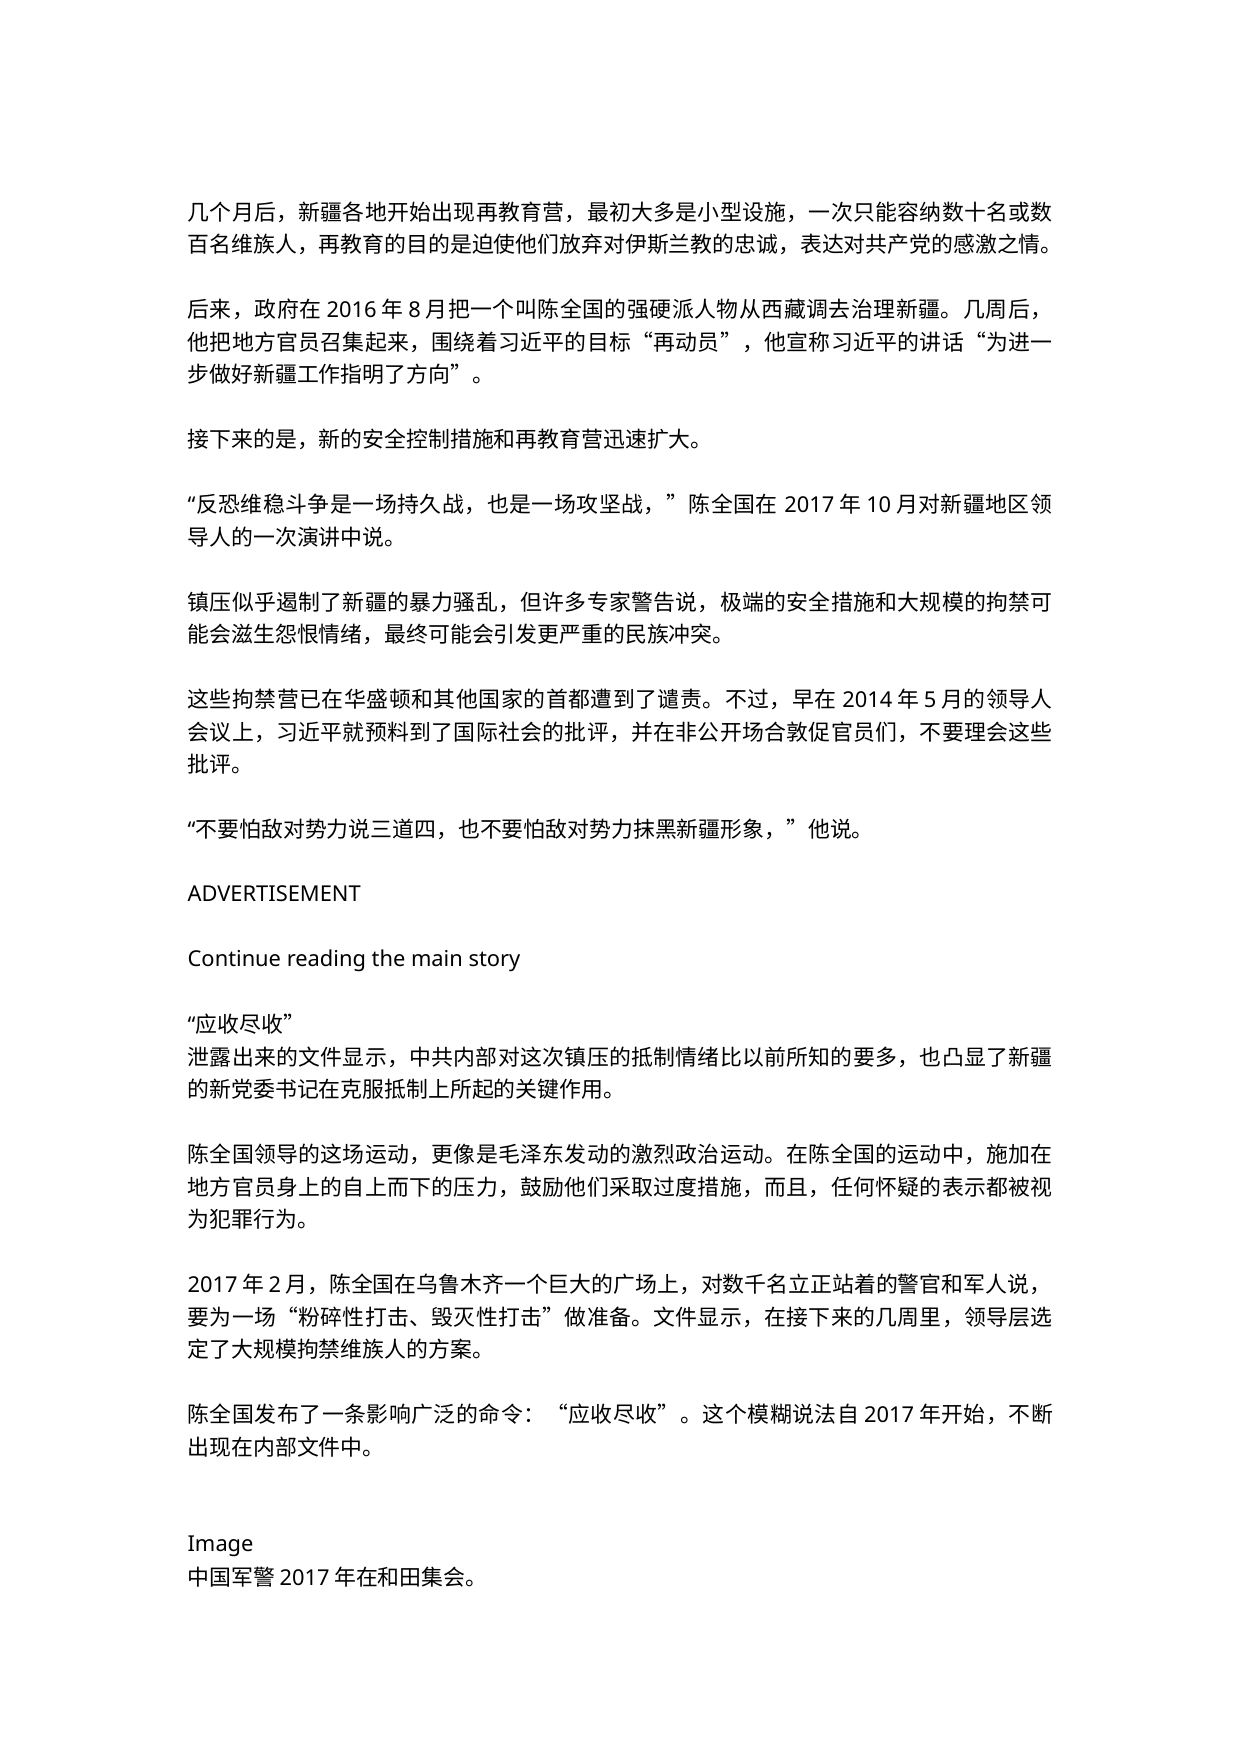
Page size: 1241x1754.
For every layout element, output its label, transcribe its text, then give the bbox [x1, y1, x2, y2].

text 几个月后，新疆各地开始出现再教育营，最初大多是小型设施，一次只能容纳数十名或数百名维族人，再教育的目的是迫使他们放弃对伊斯兰教的忠诚，表达对共产党的感激之情。 [187, 194, 1053, 259]
text 陈全国发布了一条影响广泛的命令：“应收尽收”。这个模糊说法自2017年开始，不断出现在内部文件中。 [187, 1397, 1053, 1462]
text “应收尽收” [187, 1007, 1053, 1039]
text 后来，政府在2016年8月把一个叫陈全国的强硬派人物从西藏调去治理新疆。几周后，他把地方官员召集起来，围绕着习近平的目标“再动员”，他宣称习近平的讲话“为进一步做好新疆工作指明了方向”。 [187, 292, 1053, 389]
text 2017年2月，陈全国在乌鲁木齐一个巨大的广场上，对数千名立正站着的警官和军人说，要为一场“粉碎性打击、毁灭性打击”做准备。文件显示，在接下来的几周里，领导层选定了大规模拘禁维族人的方案。 [187, 1267, 1053, 1364]
text 这些拘禁营已在华盛顿和其他国家的首都遭到了谴责。不过，早在2014年5月的领导人会议上，习近平就预料到了国际社会的批评，并在非公开场合敦促官员们，不要理会这些批评。 [187, 682, 1053, 779]
text Continue reading the main story [187, 942, 1053, 974]
text “不要怕敌对势力说三道四，也不要怕敌对势力抹黑新疆形象，”他说。 [187, 812, 1053, 844]
text ADVERTISEMENT [187, 877, 1053, 909]
text “反恐维稳斗争是一场持久战，也是一场攻坚战，”陈全国在2017年10月对新疆地区领导人的一次演讲中说。 [187, 487, 1053, 552]
text Image [187, 1527, 1053, 1559]
text 接下来的是，新的安全控制措施和再教育营迅速扩大。 [187, 422, 1053, 454]
text 陈全国领导的这场运动，更像是毛泽东发动的激烈政治运动。在陈全国的运动中，施加在地方官员身上的自上而下的压力，鼓励他们采取过度措施，而且，任何怀疑的表示都被视为犯罪行为。 [187, 1137, 1053, 1234]
text 镇压似乎遏制了新疆的暴力骚乱，但许多专家警告说，极端的安全措施和大规模的拘禁可能会滋生怨恨情绪，最终可能会引发更严重的民族冲突。 [187, 584, 1053, 649]
text 中国军警2017年在和田集会。 [187, 1559, 1053, 1592]
text 泄露出来的文件显示，中共内部对这次镇压的抵制情绪比以前所知的要多，也凸显了新疆的新党委书记在克服抵制上所起的关键作用。 [187, 1039, 1053, 1104]
